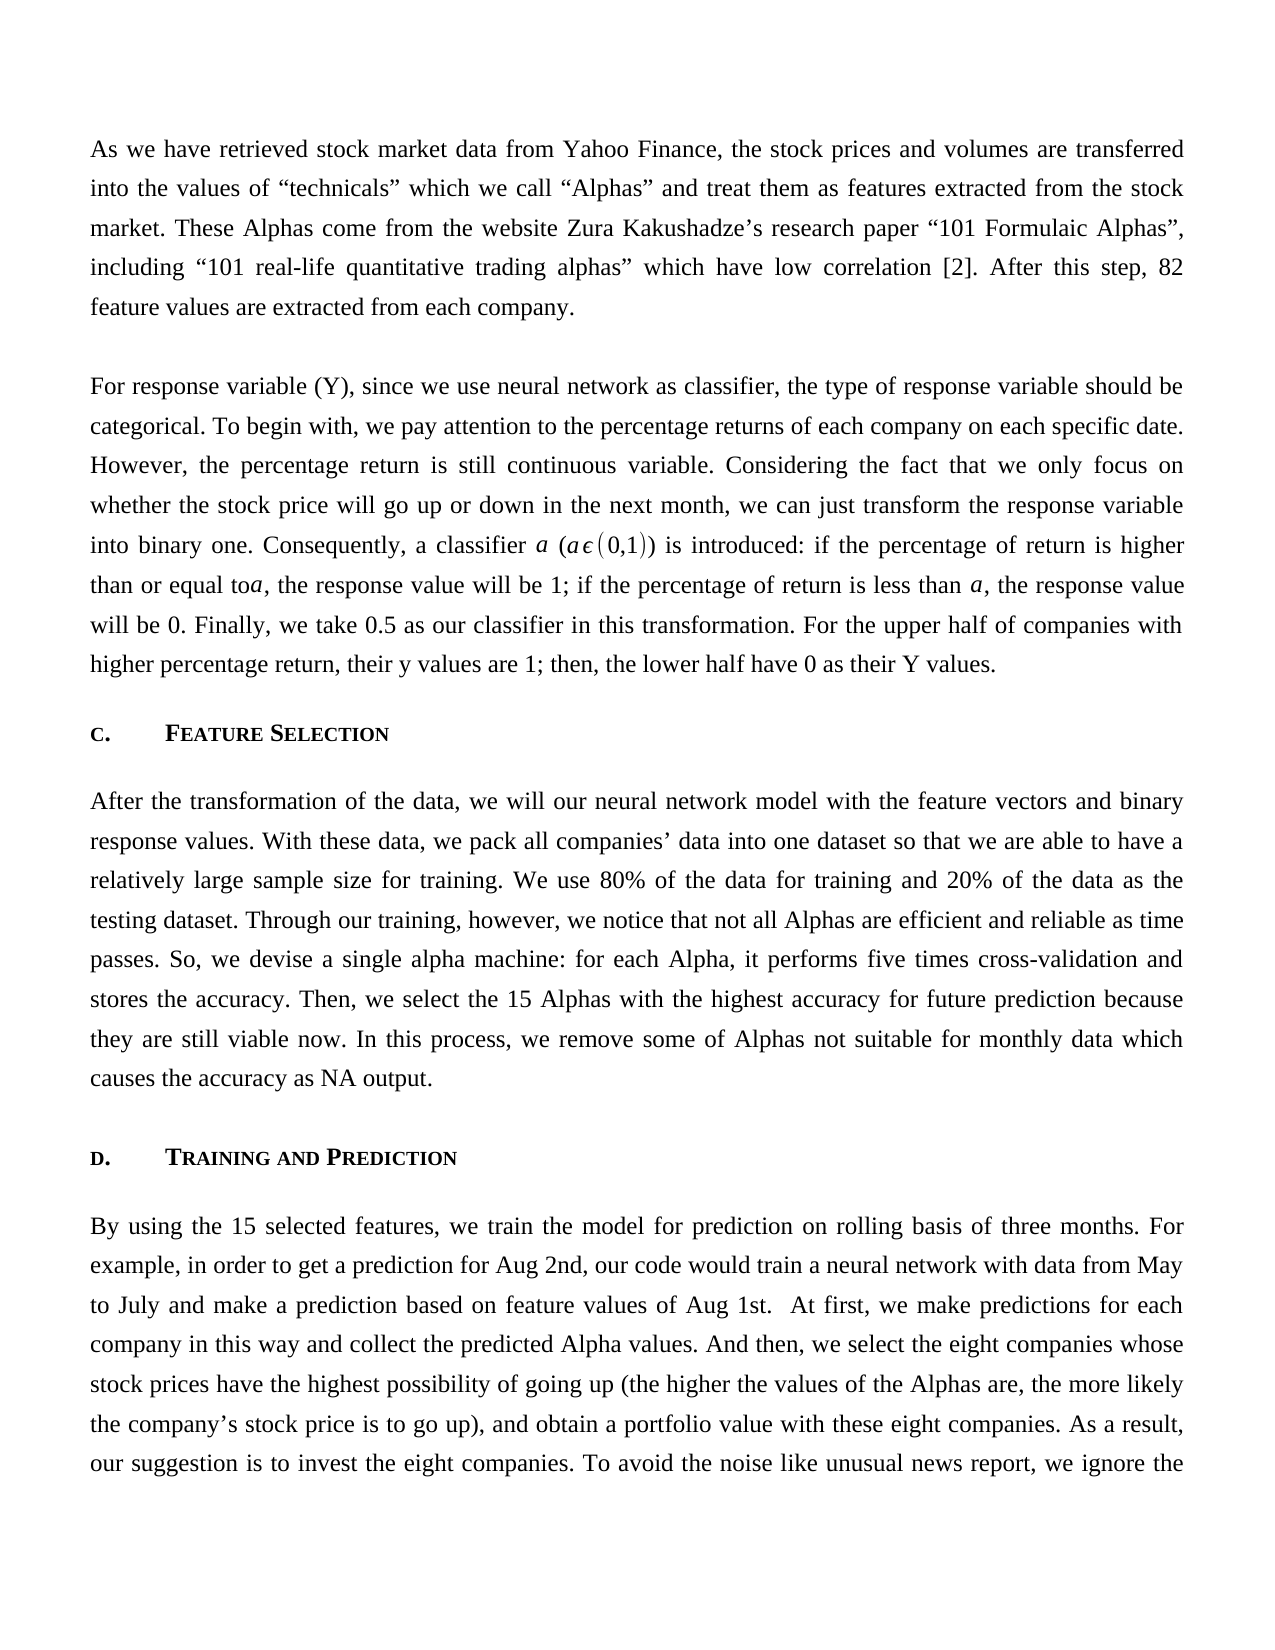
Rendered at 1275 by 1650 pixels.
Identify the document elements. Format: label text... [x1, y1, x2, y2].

text As we have retrieved stock market data from Yahoo Finance, the stock prices and volumes are transferred into the values of “technicals” which we call “Alphas” and treat them as features extracted from the stock market. These Alphas come from the website Zura Kakushadze’s research paper “101 Formulaic Alphas”, including “101 real-life quantitative trading alphas” which have low correlation [2]. After this step, 82 feature values are extracted from each company. [90, 134, 1185, 321]
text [90, 1211, 1185, 1477]
text For response variable (Y), since we use neural network as classifier, the type of response variable should be categorical. To begin with, we pay attention to the percentage returns of each company on each specific date. However, the percentage return is still continuous variable. Considering the fact that we only focus on whether the stock price will go up or down in the next month, we can just transform the response variable into binary one. Consequently, a classifier () is introduced: if the percentage of return is higher than or equal to, the response value will be 1; if the percentage of return is less than , the response value will be 0. Finally, we take 0.5 as our classifier in this transformation. For the upper half of companies with higher percentage return, their y values are 1; then, the lower half have 0 as their Y values. [90, 371, 1185, 678]
list Feature Selection [90, 718, 1185, 747]
list Training and Prediction [90, 1142, 1185, 1171]
text After the transformation of the data, we will our neural network model with the feature vectors and binary response values. With these data, we pack all companies’ data into one dataset so that we are able to have a relatively large sample size for training. We use 80% of the data for training and 20% of the data as the testing dataset. Through our training, however, we notice that not all Alphas are efficient and reliable as time passes. So, we devise a single alpha machine: for each Alpha, it performs five times cross-validation and stores the accuracy. Then, we select the 15 Alphas with the highest accuracy for future prediction because they are still viable now. In this process, we remove some of Alphas not suitable for monthly data which causes the accuracy as NA output. [90, 786, 1185, 1092]
